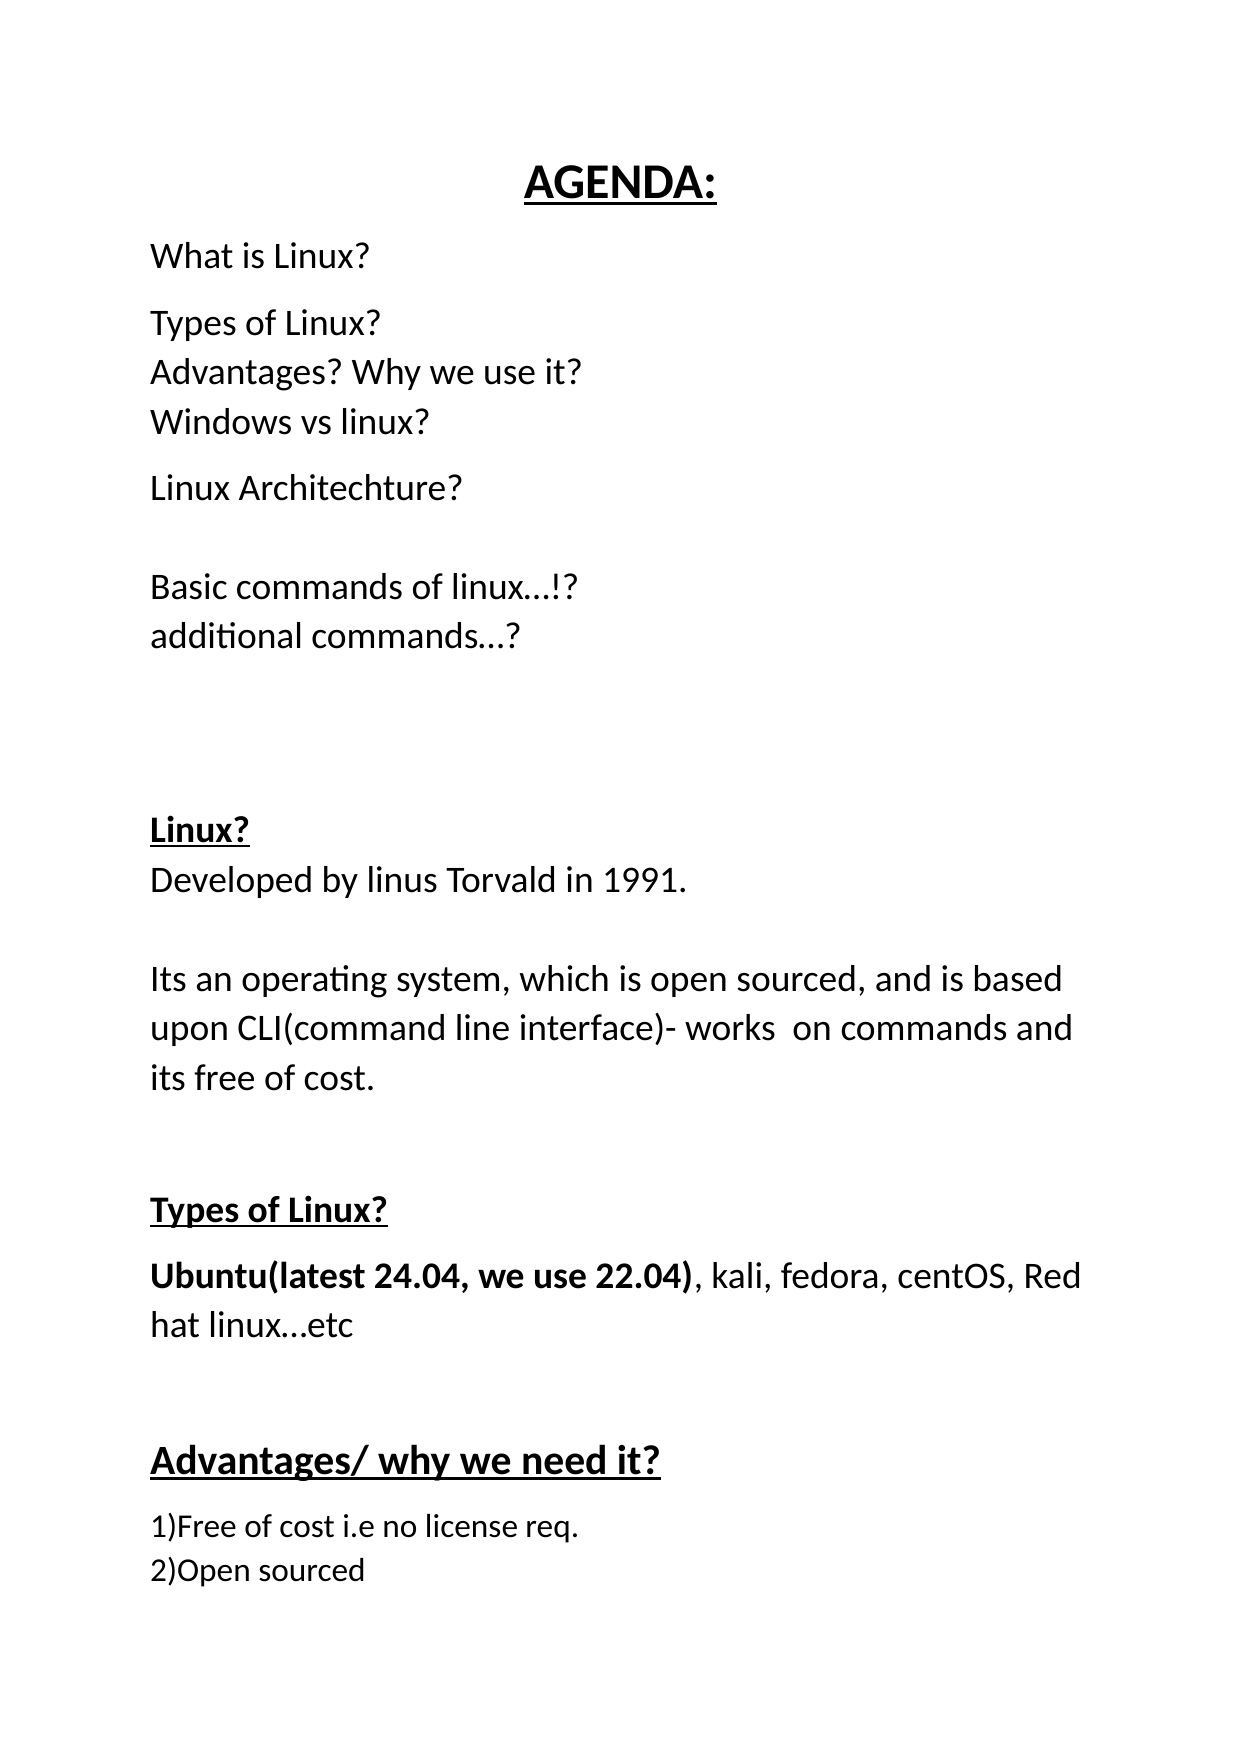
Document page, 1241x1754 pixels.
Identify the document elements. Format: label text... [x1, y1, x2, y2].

text AGENDA: [150, 150, 1090, 211]
text What is Linux? [150, 232, 1090, 278]
text Types of Linux? [150, 1186, 1090, 1232]
text Linux? Developed by linus Torvald in 1991. Its an operating system, which is open sourced, and is based upon CLI(command line interface)- works on commands and its free of cost. [150, 806, 1090, 1099]
text Ubuntu(latest 24.04, we use 22.04), kali, fedora, centOS, Red hat linux…etc [150, 1252, 1090, 1347]
text Types of Linux? Advantages? Why we use it? Windows vs linux? [150, 299, 1090, 443]
text Advantages/ why we need it? [150, 1434, 1090, 1484]
text Linux Architechture? Basic commands of linux…!? additional commands…? [150, 464, 1090, 787]
text 1)Free of cost i.e no license req. 2)Open sourced [150, 1505, 1090, 1590]
